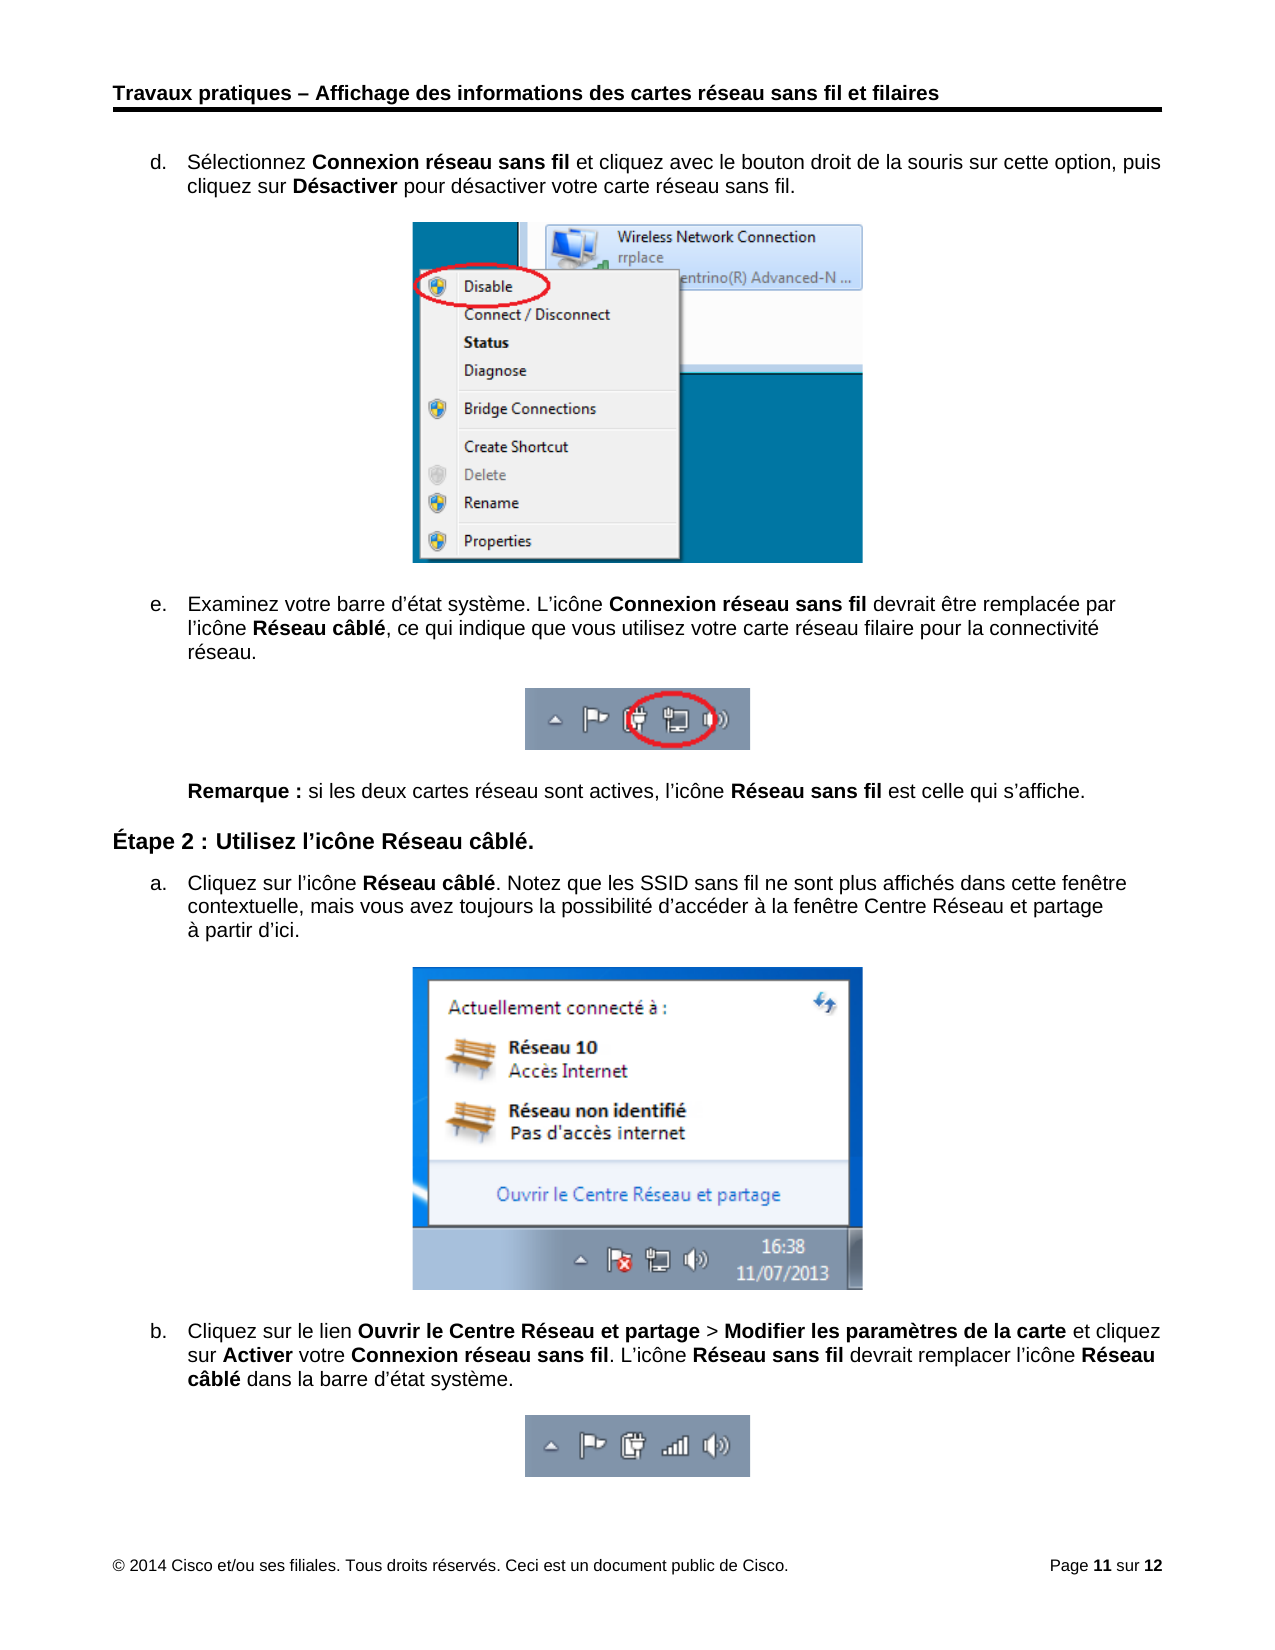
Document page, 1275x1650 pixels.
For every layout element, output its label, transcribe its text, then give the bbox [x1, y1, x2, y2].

text Sélectionnez Connexion réseau sans fil et cliquez avec le bouton droit de la souris sur cette option, puis cliquez sur Désactiver pour désactiver votre carte réseau sans fil. [150, 150, 1162, 198]
picture [412, 967, 863, 1290]
picture [525, 688, 750, 750]
picture [412, 222, 863, 559]
text Utilisez l’icône Réseau câblé. [112, 828, 1162, 854]
picture [525, 1415, 750, 1477]
text Examinez votre barre d’état système. L’icône Connexion réseau sans fil devrait être remplacée par l’icône Réseau câblé, ce qui indique que vous utilisez votre carte réseau filaire pour la connectivité réseau. [150, 592, 1162, 664]
text Remarque : si les deux cartes réseau sont actives, l’icône Réseau sans fil est celle qui s’affiche. [187, 779, 1162, 803]
list Cliquez sur l’icône Réseau câblé. Notez que les SSID sans fil ne sont plus affichés dans cette fenêtre contextuelle, mais vous avez toujours la possibilité d’accéder à la fenêtre Centre Réseau et partage à partir d’ici. [150, 870, 1162, 942]
text Cliquez sur le lien Ouvrir le Centre Réseau et partage > Modifier les paramètres de la carte et cliquez sur Activer votre Connexion réseau sans fil. L’icône Réseau sans fil devrait remplacer l’icône Réseau câblé dans la barre d’état système. [150, 1319, 1162, 1391]
